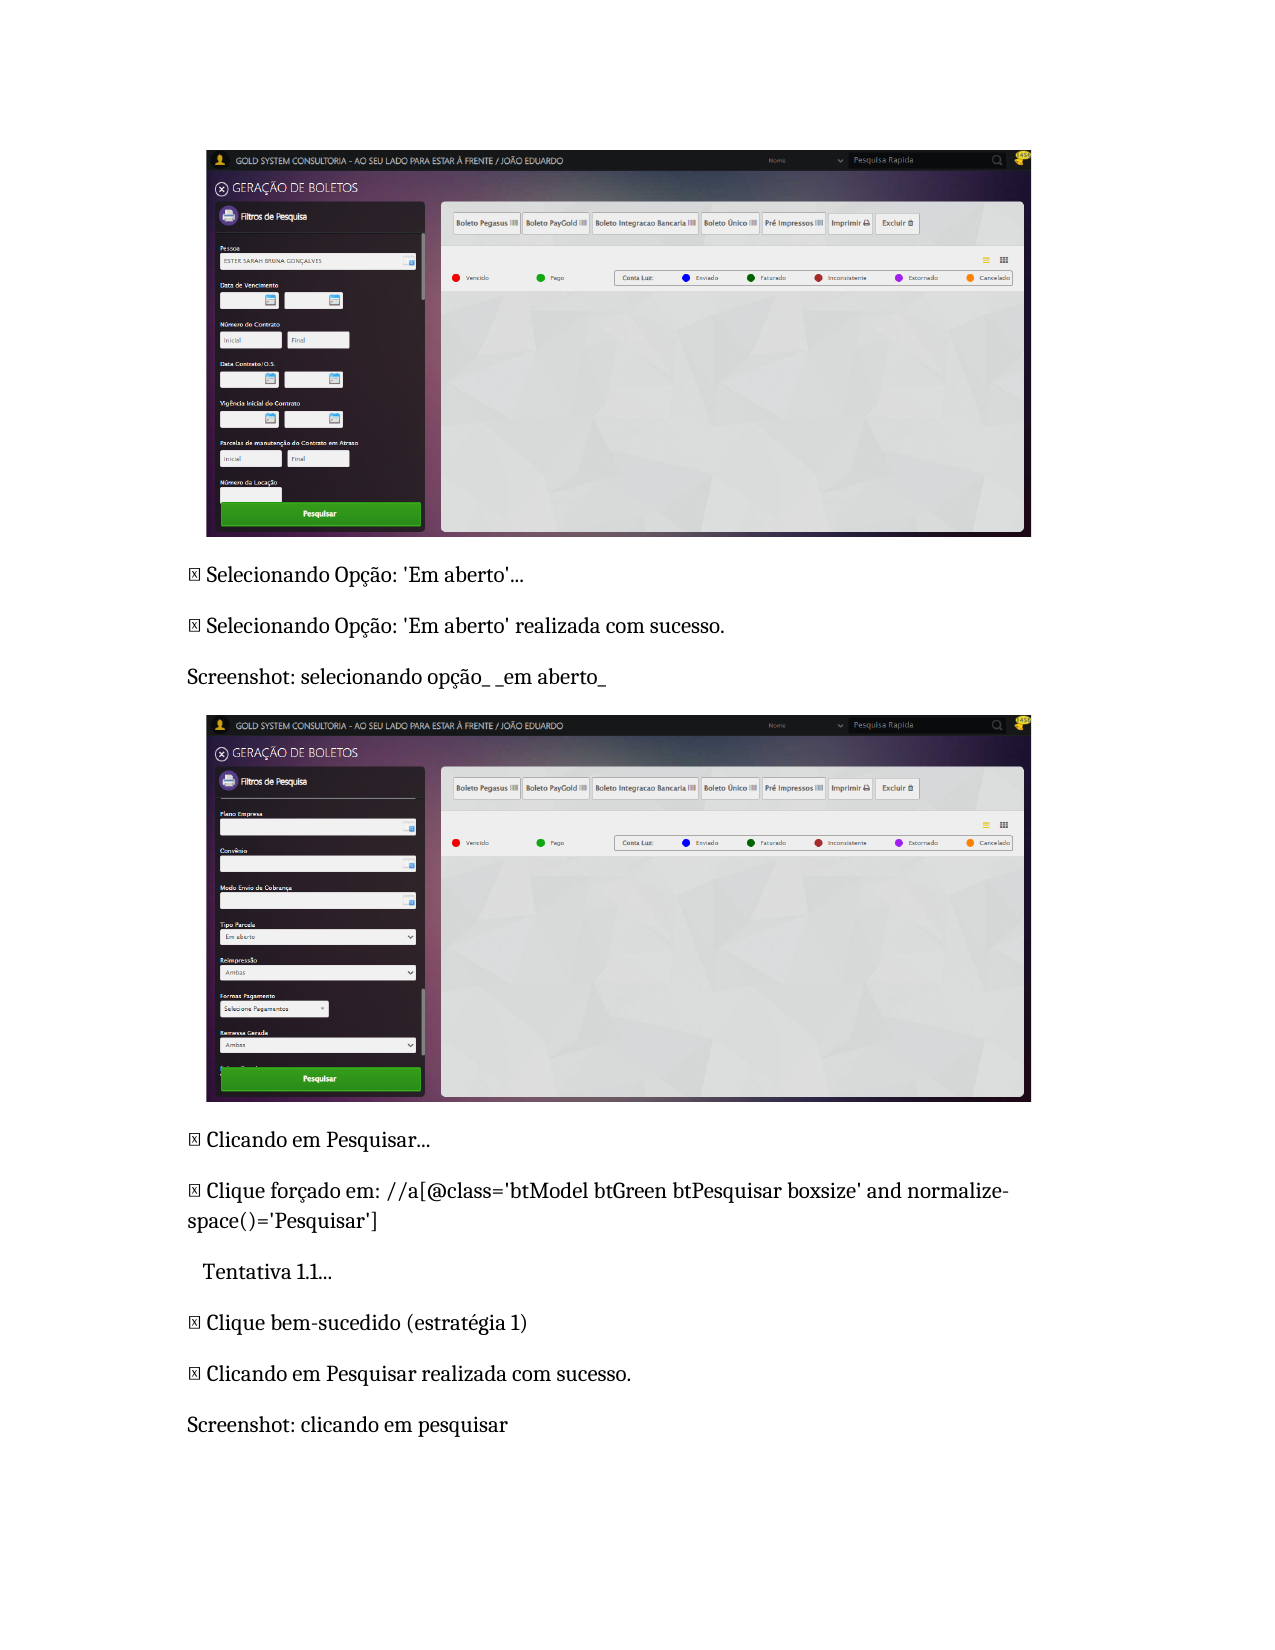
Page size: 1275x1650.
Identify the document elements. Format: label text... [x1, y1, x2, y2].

text Screenshot: selecionando opção_ _em aberto_ [187, 664, 1087, 690]
text ✅ Clique bem-sucedido (estratégia 1) [187, 1310, 1087, 1336]
text 🎯 Clique forçado em: //a[@class='btModel btGreen btPesquisar boxsize' and normalize-space()='Pesquisar'] [187, 1178, 1087, 1234]
text Screenshot: clicando em pesquisar [187, 1412, 1087, 1438]
text 🔄 Selecionando Opção: 'Em aberto'... [187, 562, 1087, 588]
text ✅ Clicando em Pesquisar realizada com sucesso. [187, 1361, 1087, 1387]
text ✅ Selecionando Opção: 'Em aberto' realizada com sucesso. [187, 613, 1087, 639]
picture [206, 715, 1032, 1102]
text Tentativa 1.1... [187, 1259, 1087, 1285]
text 🔄 Clicando em Pesquisar... [187, 1127, 1087, 1153]
picture [206, 150, 1032, 537]
